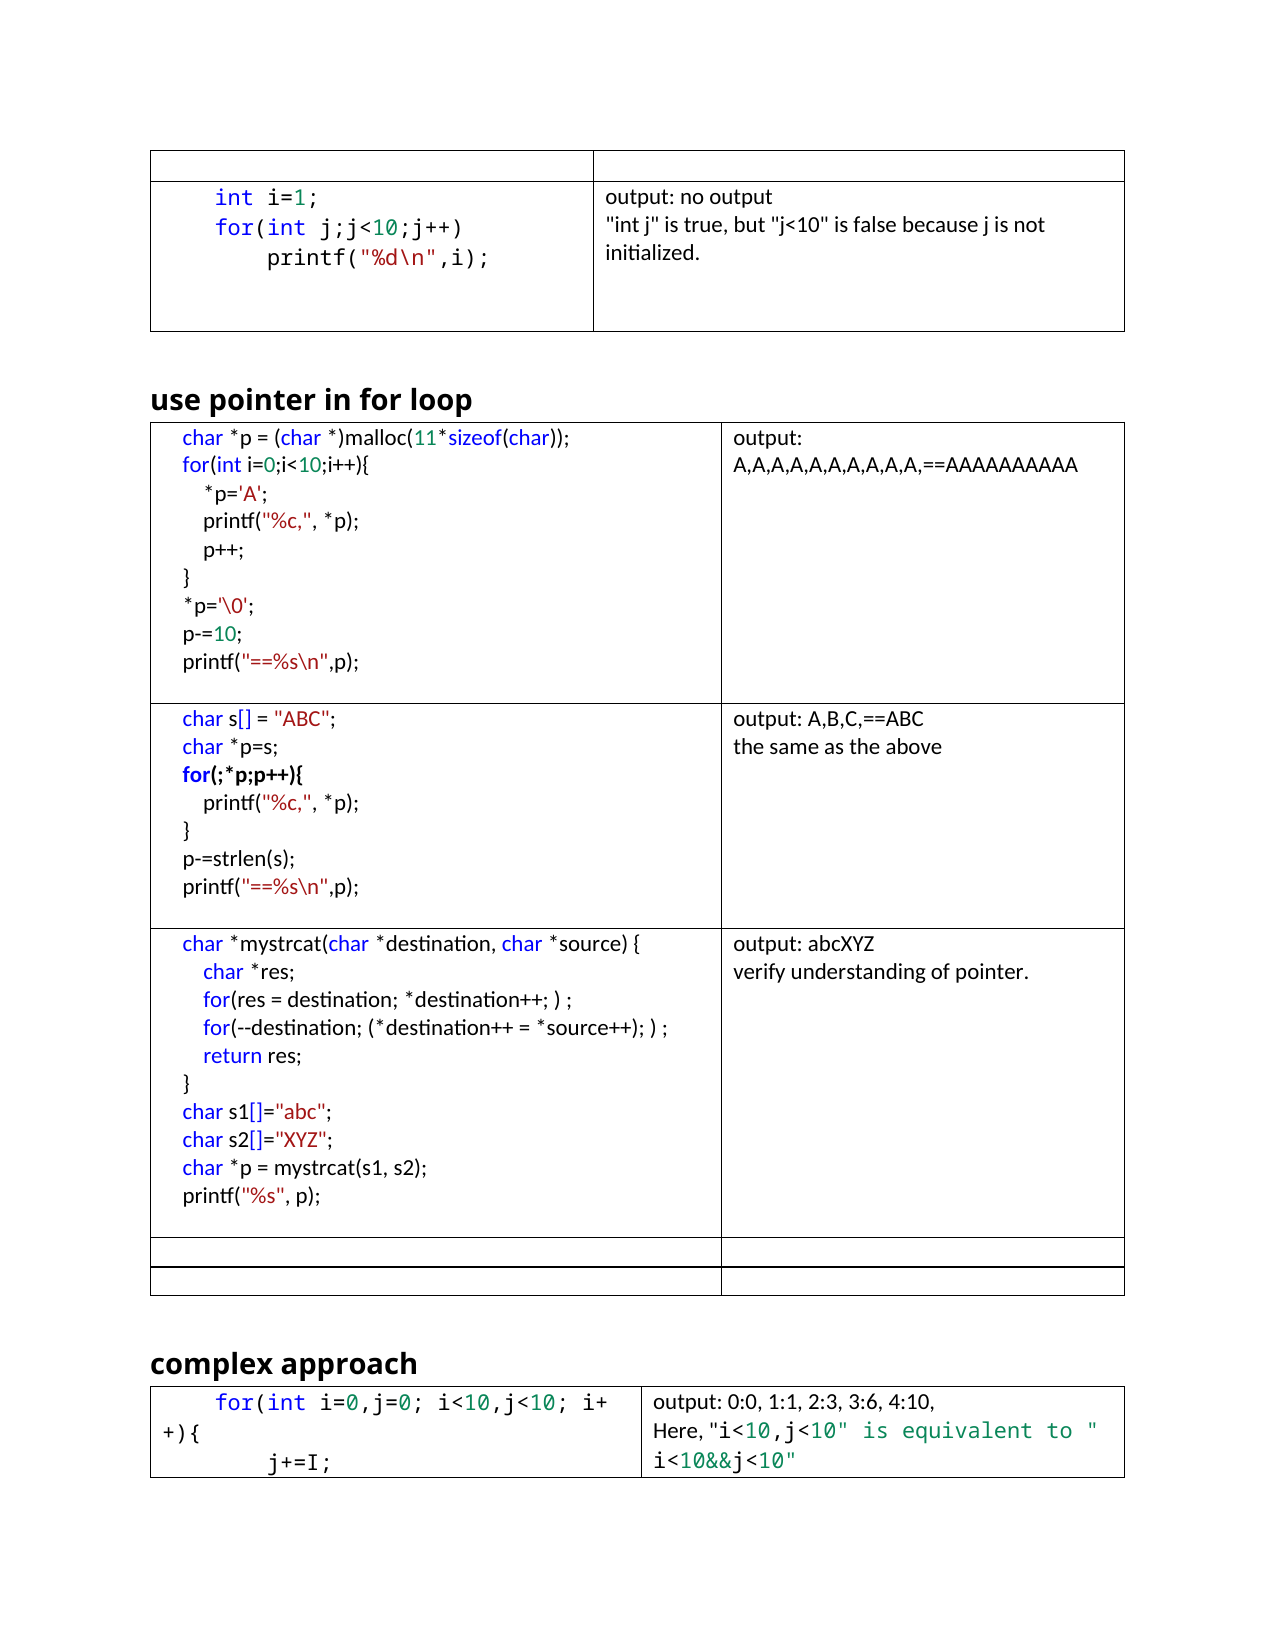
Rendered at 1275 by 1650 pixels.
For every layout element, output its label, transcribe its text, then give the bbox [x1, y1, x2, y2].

table_cell [722, 1238, 1124, 1266]
table_cell output: abcXYZ verify understanding of pointer. [722, 929, 1124, 1237]
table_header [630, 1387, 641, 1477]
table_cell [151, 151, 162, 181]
table_header char *p = (char *)malloc(11*sizeof(char)); for(int i=0;i<10;i++){ *p='A'; printf("%c,", *p); p++; } *p='\0'; p-=10; printf("==%s\n",p); [151, 423, 721, 703]
table_cell output: no output "int j" is true, but "j<10" is false because j is not initialized. [594, 182, 1124, 331]
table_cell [594, 151, 1124, 181]
table_header output: A,A,A,A,A,A,A,A,A,A,==AAAAAAAAAA [722, 423, 1124, 703]
table_cell [151, 1238, 721, 1266]
subtitle use pointer in for loop [150, 379, 1125, 418]
table_cell char s[] = "ABC"; char *p=s; for(;*p;p++){ printf("%c,", *p); } p-=strlen(s); printf("==%s\n",p); [151, 704, 721, 928]
table_cell [151, 1268, 721, 1295]
subtitle complex approach [150, 1343, 1125, 1383]
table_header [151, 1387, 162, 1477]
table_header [642, 1387, 1124, 1477]
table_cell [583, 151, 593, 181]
table_cell output: A,B,C,==ABC the same as the above [722, 704, 1124, 928]
table_cell [722, 1268, 1124, 1295]
table_cell char *mystrcat(char *destination, char *source) { char *res; for(res = destination; *destination++; ) ; for(--destination; (*destination++ = *source++); ) ; return res; } char s1[]="abc"; char s2[]="XYZ"; char *p = mystrcat(s1, s2); printf("%s", p); [151, 929, 721, 1237]
